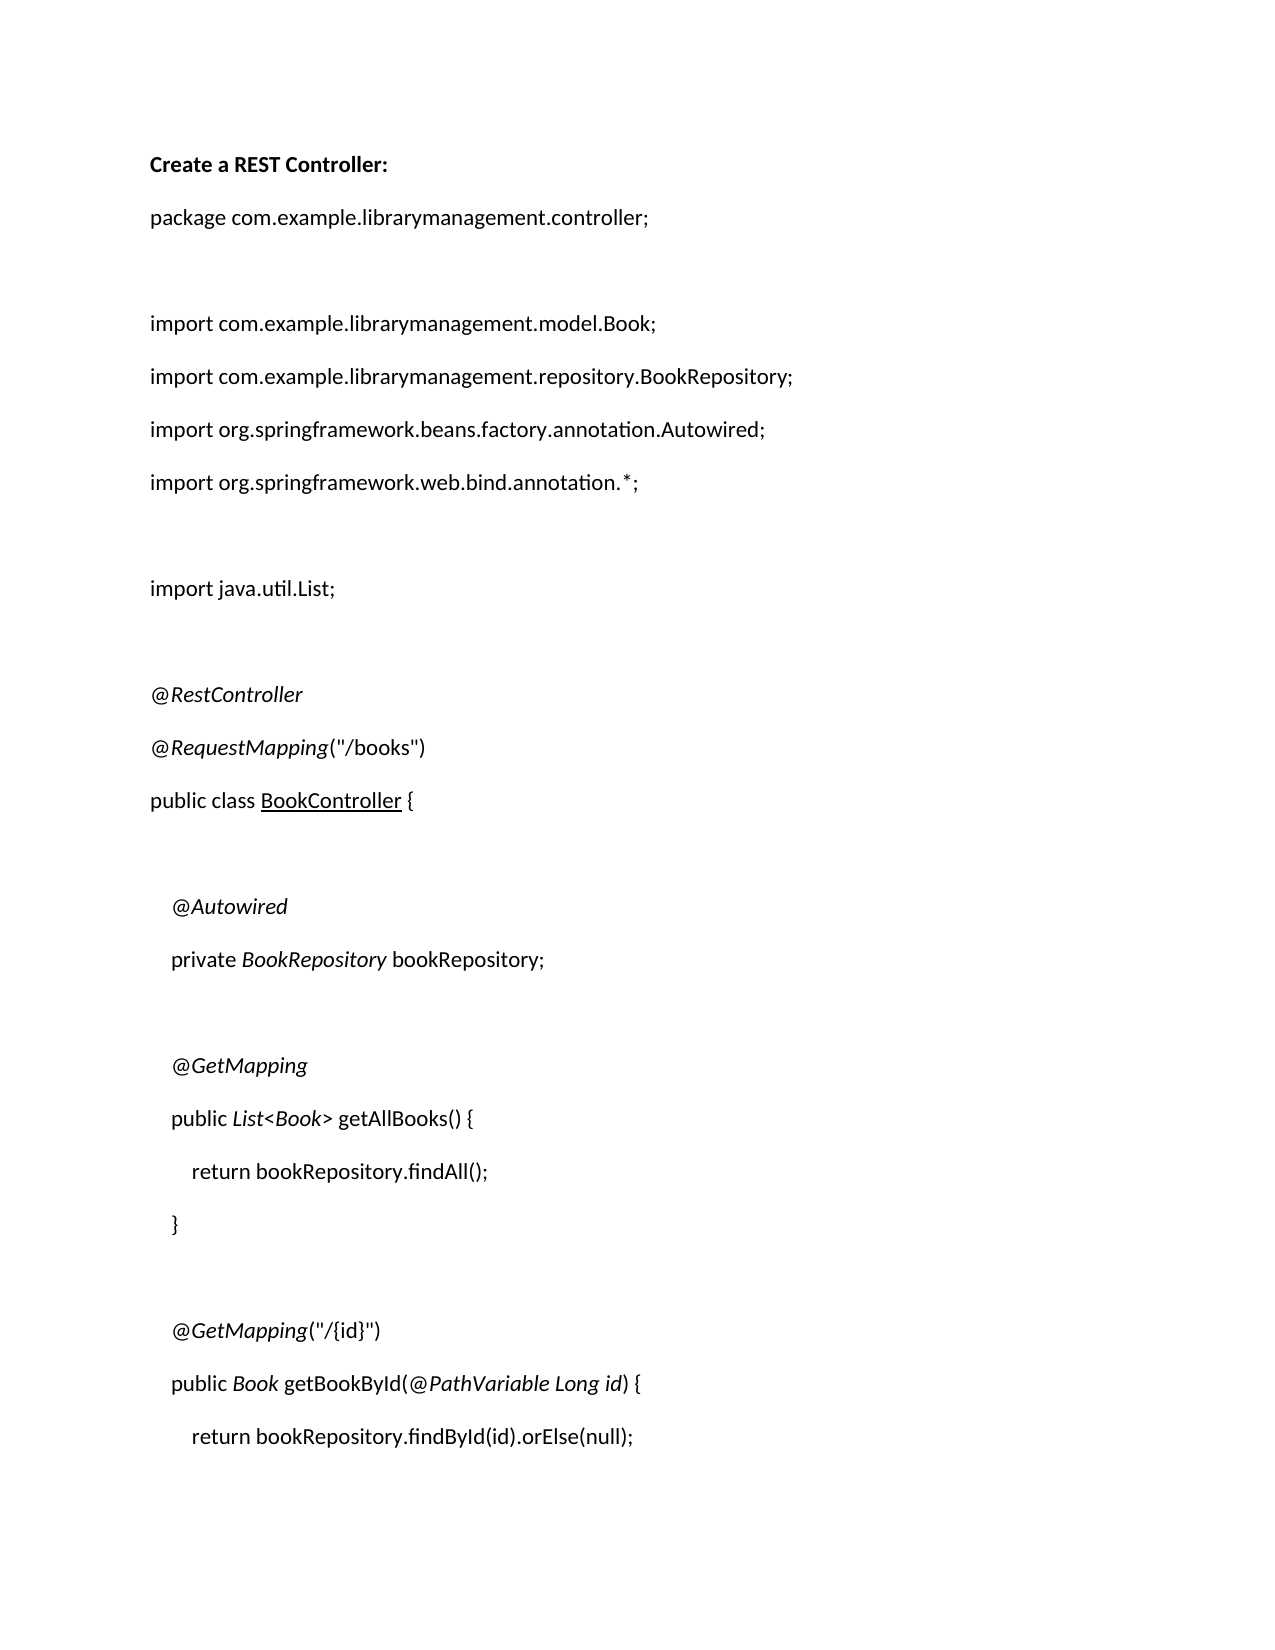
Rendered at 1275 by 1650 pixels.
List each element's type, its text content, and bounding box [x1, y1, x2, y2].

text return bookRepository.findAll(); [150, 1157, 1125, 1185]
text package com.example.librarymanagement.controller; [150, 203, 1125, 231]
text private BookRepository bookRepository; [150, 945, 1125, 973]
text import com.example.librarymanagement.model.Book; [150, 309, 1125, 337]
text import org.springframework.beans.factory.annotation.Autowired; [150, 415, 1125, 443]
text public Book getBookById(@PathVariable Long id) { [150, 1369, 1125, 1397]
text @Autowired [150, 892, 1125, 920]
text @RestController [150, 680, 1125, 708]
text public class BookController { [150, 786, 1125, 814]
text return bookRepository.findById(id).orElse(null); [150, 1422, 1125, 1451]
text import com.example.librarymanagement.repository.BookRepository; [150, 362, 1125, 390]
text @GetMapping("/{id}") [150, 1316, 1125, 1344]
text import org.springframework.web.bind.annotation.*; [150, 468, 1125, 496]
text public List<Book> getAllBooks() { [150, 1104, 1125, 1132]
text @GetMapping [150, 1051, 1125, 1079]
text import java.util.List; [150, 574, 1125, 602]
text Create a REST Controller: [150, 150, 1125, 178]
text @RequestMapping("/books") [150, 733, 1125, 761]
text } [150, 1210, 1125, 1238]
